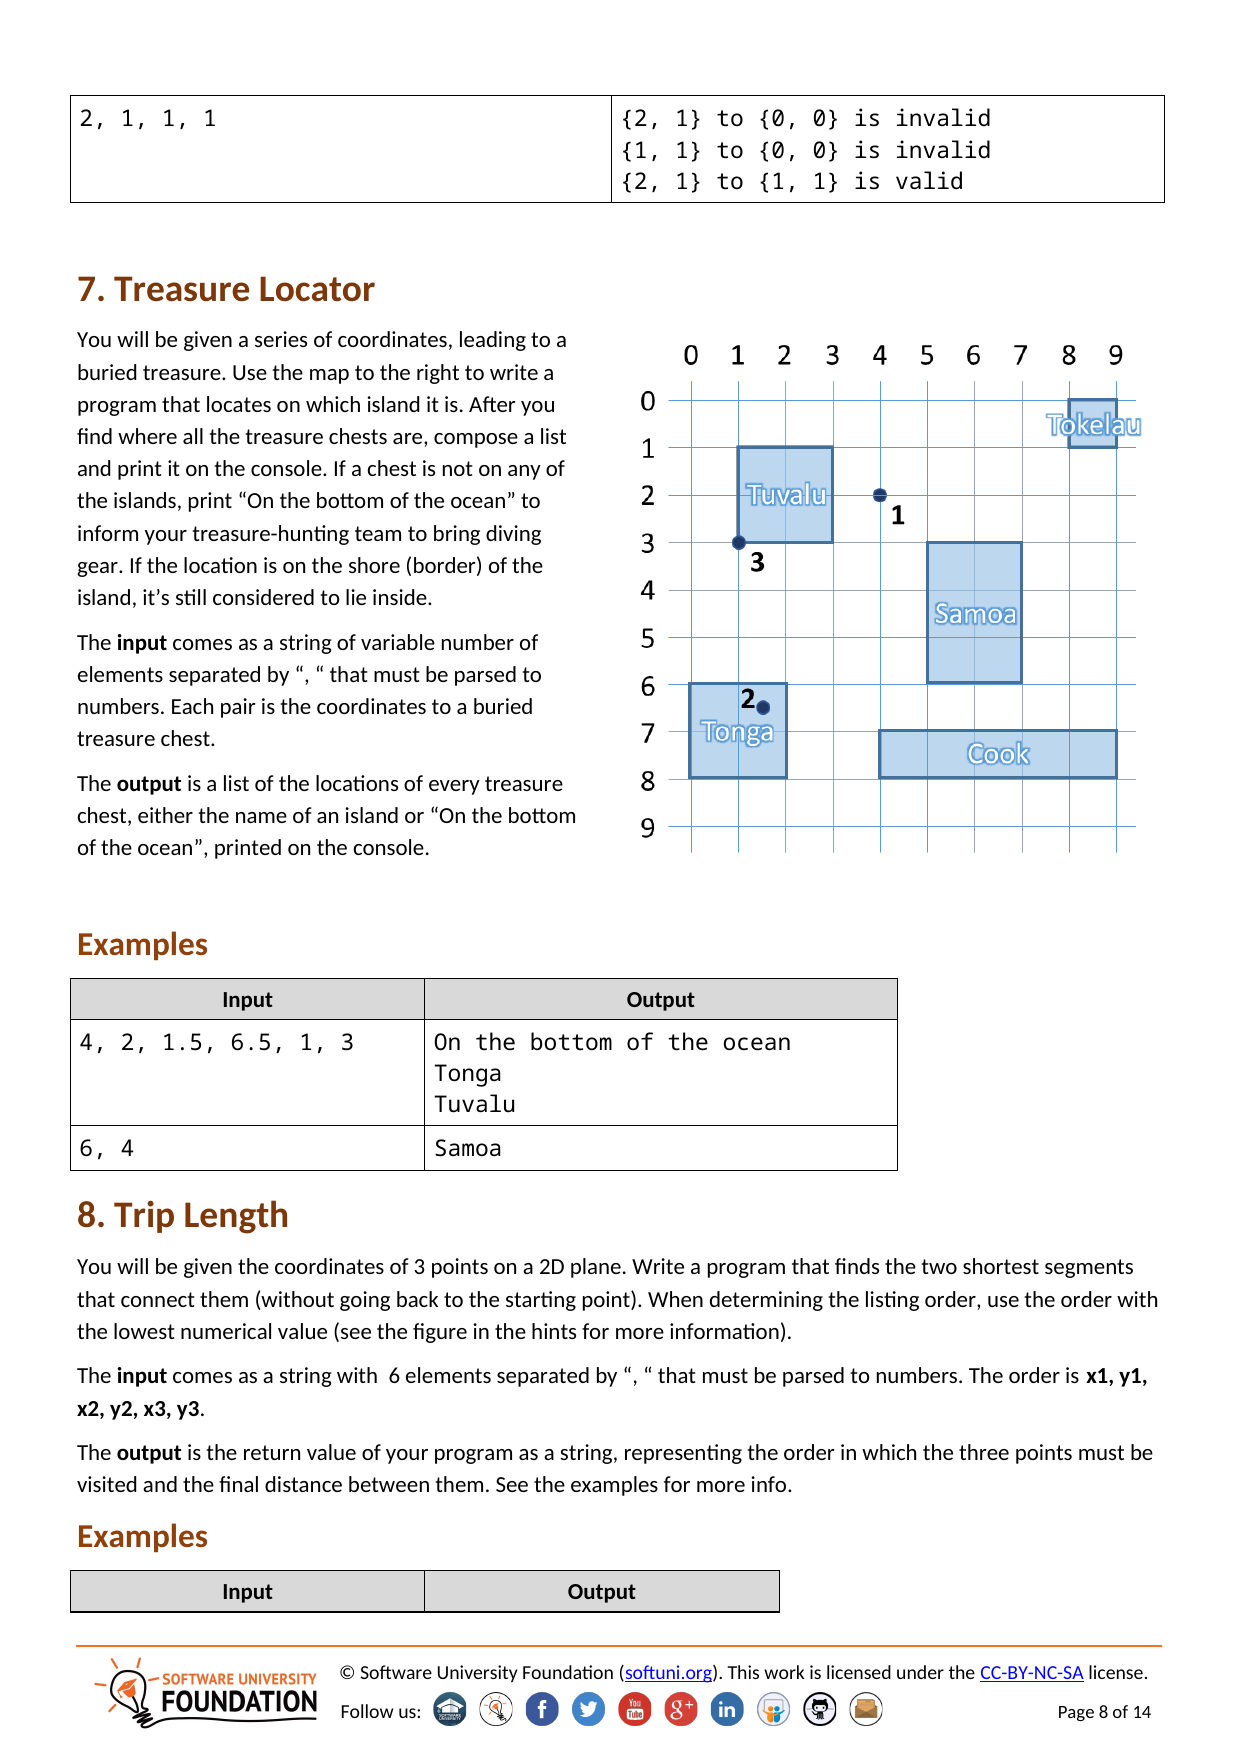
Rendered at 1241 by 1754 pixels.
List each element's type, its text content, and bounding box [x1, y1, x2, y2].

picture [664, 1692, 698, 1726]
text The input comes as a string with 6 elements separated by “, “ that must be parsed to numbers. The order is x1, y1, x2, y2, x3, y3. [77, 1362, 1163, 1422]
table_cell On the bottom of the ocean Tonga Tuvalu [425, 1020, 897, 1125]
text The input comes as a string of variable number of elements separated by “, “ that must be parsed to numbers. Each pair is the coordinates to a buried treasure chest. [77, 628, 608, 752]
picture [618, 1692, 652, 1726]
picture [479, 1692, 513, 1726]
text The output is a list of the locations of every treasure chest, either the name of an island or “On the bottom of the ocean”, printed on the console. [77, 769, 608, 861]
picture [710, 1692, 744, 1726]
picture [572, 1692, 605, 1726]
table_header Output [425, 979, 897, 1019]
table_cell 4, 2, 1.5, 6.5, 1, 3 [71, 1020, 424, 1125]
subtitle Trip Length [77, 1191, 1163, 1237]
text You will be given a series of coordinates, leading to a buried treasure. Use the map to the right to write a program that locates on which island it is. After you find where all the treasure chests are, compose a list and print it on the console. If a chest is not on any of the islands, print “On the bottom of the ocean” to inform your treasure-hunting team to bring diving gear. If the location is on the shore (border) of the island, it’s still considered to lie inside. [77, 326, 608, 611]
picture [433, 1692, 467, 1726]
table_cell {2, 1} to {0, 0} is invalid {1, 1} to {0, 0} is invalid {2, 1} to {1, 1} is valid [612, 96, 1164, 202]
picture [757, 1692, 790, 1726]
subtitle Examples [77, 1515, 1163, 1556]
table_header Output [425, 1571, 779, 1611]
table_header Input [71, 1571, 424, 1611]
text The output is the return value of your program as a string, representing the order in which the three points must be visited and the final distance between them. See the examples for more info. [77, 1438, 1163, 1499]
subtitle Treasure Locator [77, 264, 1163, 310]
picture [608, 325, 1164, 864]
picture [93, 1656, 317, 1729]
picture [525, 1692, 559, 1726]
table_cell Samoa [425, 1126, 897, 1169]
text You will be given the coordinates of 3 points on a 2D plane. Write a program that finds the two shortest segments that connect them (without going back to the starting point). When determining the listing order, use the order with the lowest numerical value (see the figure in the hints for more information). [77, 1252, 1163, 1345]
picture [803, 1692, 837, 1726]
table_cell 2, 1, 1, 1 [71, 96, 611, 202]
table_cell 6, 4 [71, 1126, 424, 1169]
picture [849, 1692, 883, 1726]
subtitle Examples [77, 923, 1163, 963]
table_header Input [71, 979, 424, 1019]
